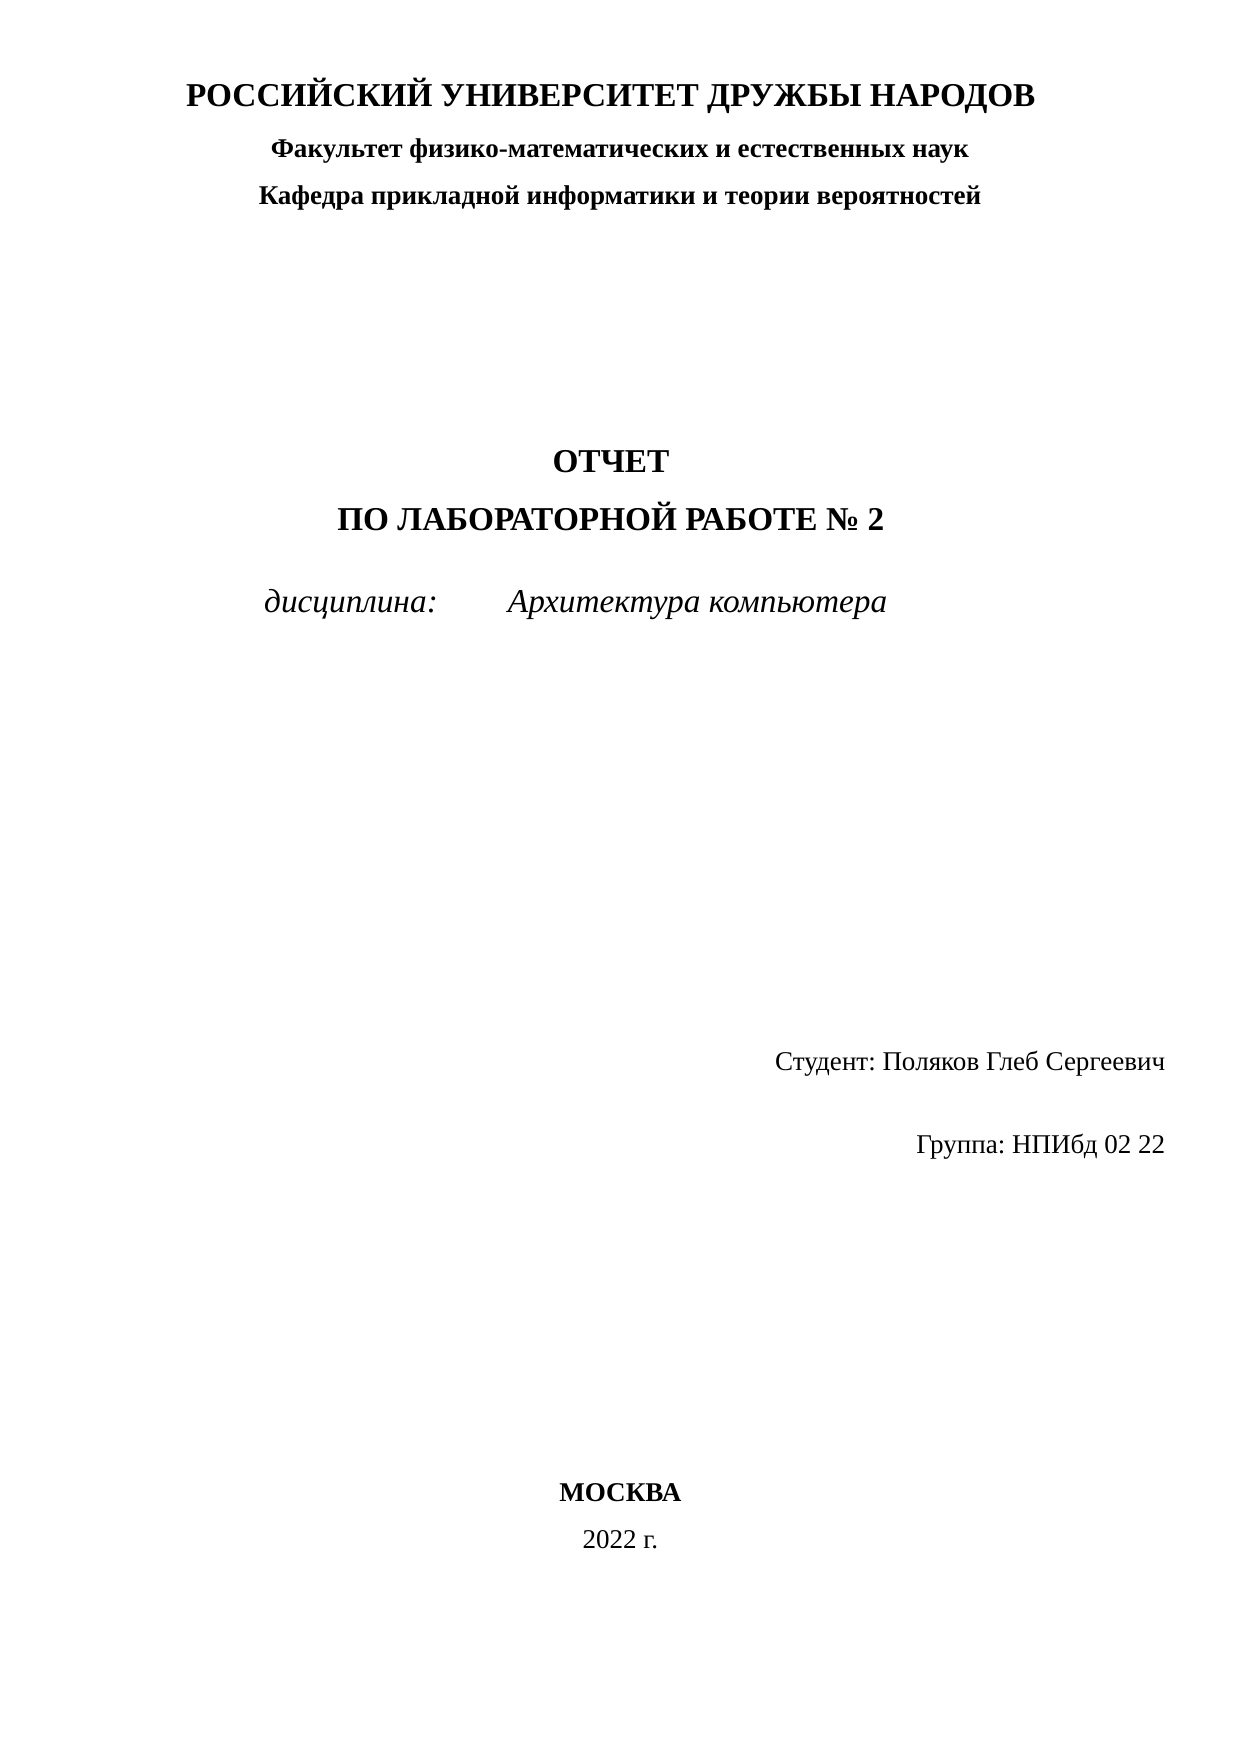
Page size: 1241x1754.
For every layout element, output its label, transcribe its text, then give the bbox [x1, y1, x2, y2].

text ОТЧЕТ [56, 441, 1165, 480]
text Группа: НПИбд 02 22 [75, 1128, 1165, 1159]
text Студент: Поляков Глеб Сергеевич [75, 1045, 1165, 1076]
text Кафедра прикладной информатики и теории вероятностей [75, 179, 1165, 210]
text 2022 г. [75, 1523, 1165, 1554]
text РОССИЙСКИЙ УНИВЕРСИТЕТ ДРУЖБЫ НАРОДОВ [56, 75, 1165, 113]
text дисциплина: Архитектура компьютера [56, 581, 1165, 620]
text МОСКВА [75, 1476, 1165, 1508]
text по лабораторной работе № 2 [56, 499, 1165, 537]
text Факультет физико-математических и естественных наук [75, 132, 1165, 164]
